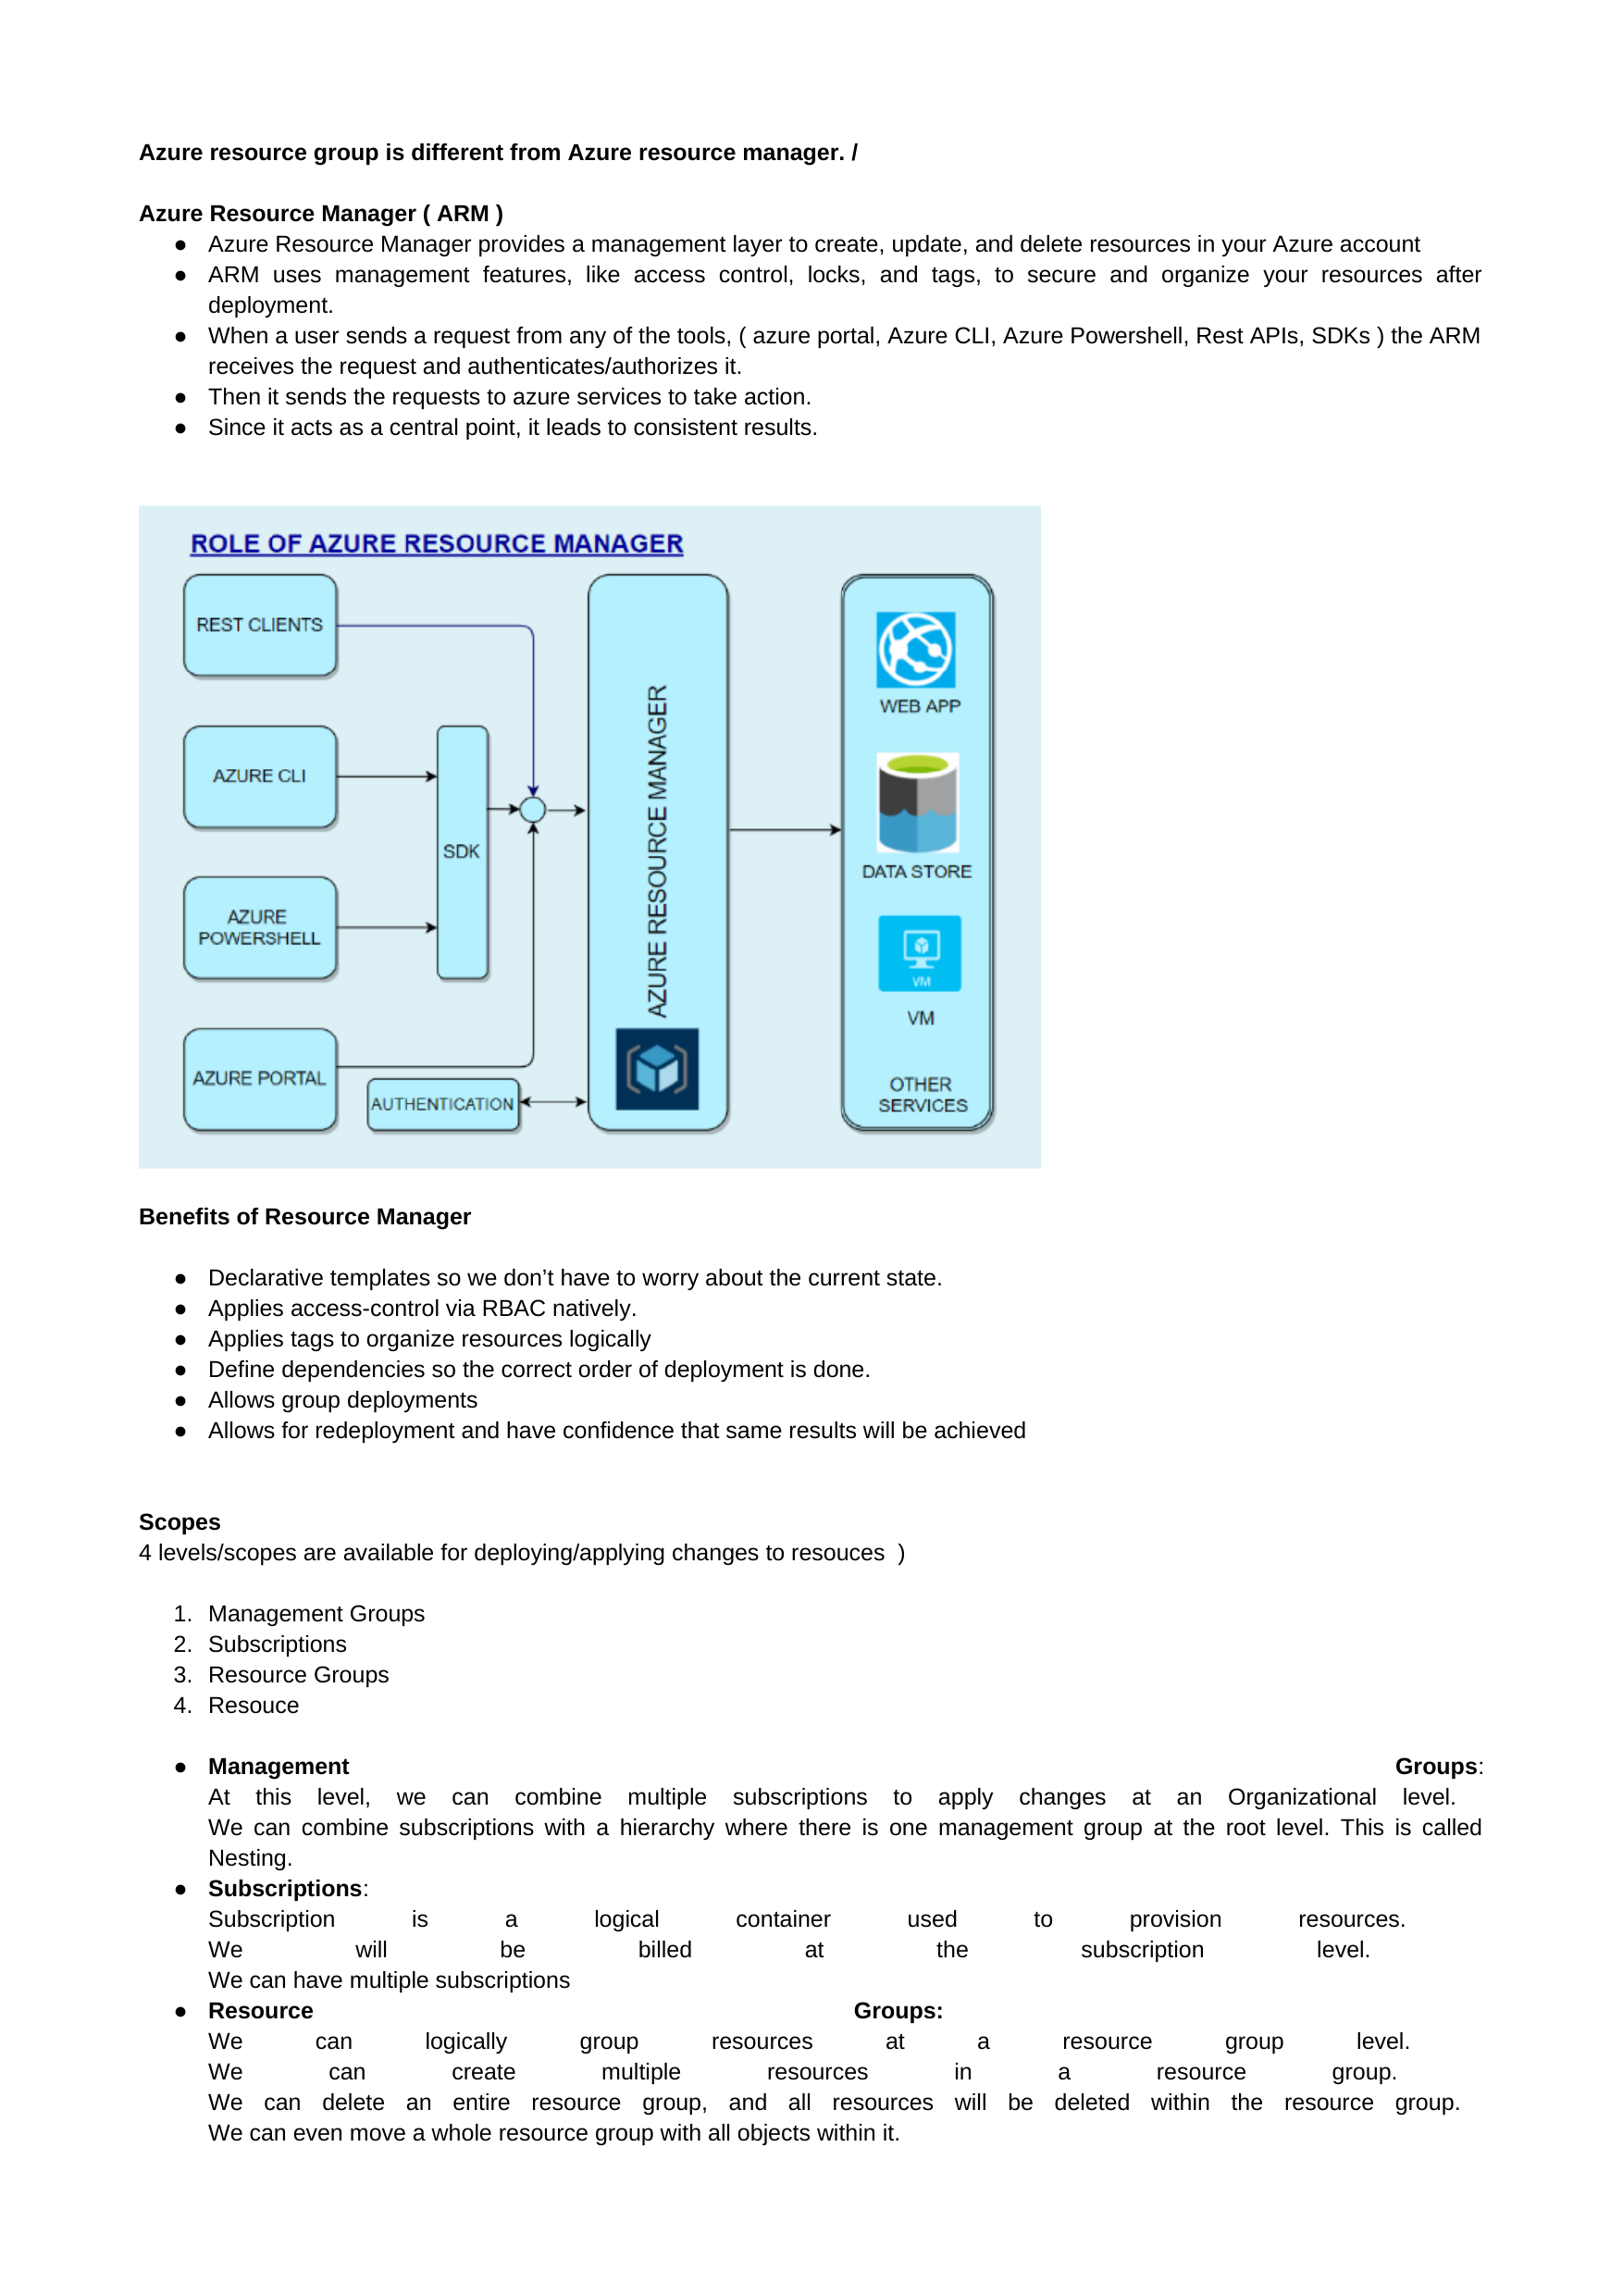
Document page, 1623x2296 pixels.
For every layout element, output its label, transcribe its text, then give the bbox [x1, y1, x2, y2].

list When a user sends a request from any of the tools, ( azure portal, Azure CLI, Azure Powershell, Rest APIs, SDKs ) the ARM receives the request and authenticates/authorizes it. [173, 322, 1484, 379]
list ARM uses management features, like access control, locks, and tags, to secure and organize your resources after deployment. [173, 261, 1484, 318]
list Management Groups [173, 1600, 1484, 1627]
text Benefits of Resource Manager [139, 1203, 1484, 1229]
list Applies tags to organize resources logically [173, 1325, 1484, 1352]
picture [139, 505, 1041, 1169]
list Applies access-control via RBAC natively. [173, 1295, 1484, 1322]
list Since it acts as a central point, it leads to consistent results. [173, 414, 1484, 441]
list Allows for redeployment and have confidence that same results will be achieved [173, 1417, 1484, 1444]
list Declarative templates so we don’t have to worry about the current state. [173, 1264, 1484, 1290]
list Define dependencies so the correct order of deployment is done. [173, 1356, 1484, 1383]
list Management Groups: At this level, we can combine multiple subscriptions to apply changes at an Organizational level. We can combine subscriptions with a hierarchy where there is one management group at the root level. This is called Nesting. [173, 1753, 1484, 1871]
list Resource Groups: We can logically group resources at a resource group level. We can create multiple resources in a resource group. We can delete an entire resource group, and all resources will be deleted within the resource group. We can even move a whole resource group with all objects within it. [173, 1997, 1484, 2146]
list Subscriptions: Subscription is a logical container used to provision resources. We will be billed at the subscription level. We can have multiple subscriptions [173, 1875, 1484, 1993]
list Resouce [173, 1692, 1484, 1719]
text Scopes [139, 1508, 1484, 1535]
list Azure Resource Manager provides a management layer to create, update, and delete resources in your Azure account [173, 230, 1484, 257]
list Allows group deployments [173, 1386, 1484, 1413]
list Resource Groups [173, 1661, 1484, 1688]
text 4 levels/scopes are available for deploying/applying changes to resouces ) [139, 1539, 1484, 1566]
text Azure Resource Manager ( ARM ) [139, 200, 1484, 227]
text Azure resource group is different from Azure resource manager. / [139, 139, 1484, 166]
list Subscriptions [173, 1631, 1484, 1657]
list Then it sends the requests to azure services to take action. [173, 383, 1484, 410]
